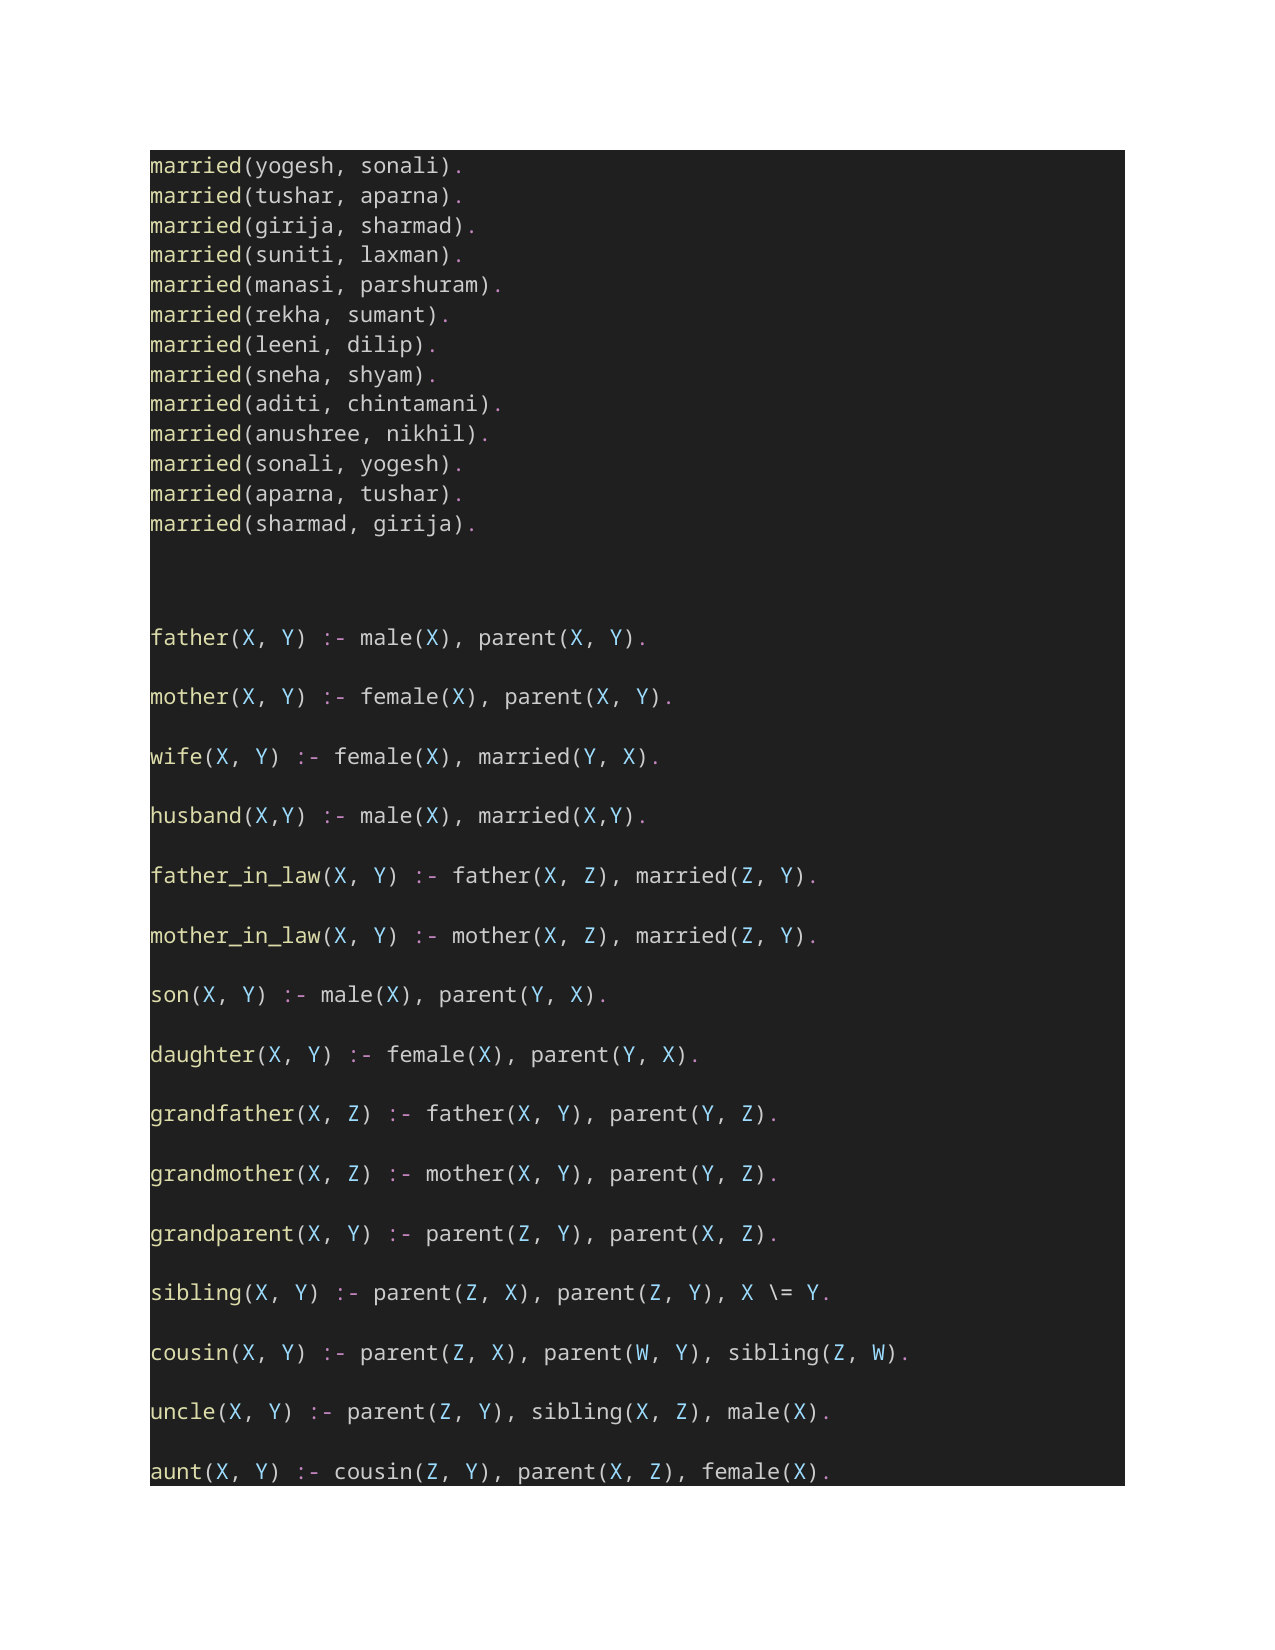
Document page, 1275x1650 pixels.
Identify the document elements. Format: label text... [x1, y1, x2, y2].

text married(anushree, nikhil). [150, 418, 1125, 448]
text uncle(X, Y) :- parent(Z, Y), sibling(X, Z), male(X). [150, 1396, 1125, 1426]
text mother(X, Y) :- female(X), parent(X, Y). [150, 681, 1125, 711]
text father(X, Y) :- male(X), parent(X, Y). [150, 622, 1125, 652]
text grandparent(X, Y) :- parent(Z, Y), parent(X, Z). [150, 1218, 1125, 1247]
text married(suniti, laxman). [150, 239, 1125, 269]
text married(aparna, tushar). [150, 478, 1125, 507]
text married(aditi, chintamani). [150, 388, 1125, 418]
text married(manasi, parshuram). [150, 269, 1125, 299]
text married(sneha, shyam). [150, 358, 1125, 388]
text wife(X, Y) :- female(X), married(Y, X). [150, 741, 1125, 771]
text married(leeni, dilip). [150, 329, 1125, 358]
text married(tushar, aparna). [150, 180, 1125, 209]
text married(girija, sharmad). [150, 209, 1125, 239]
text husband(X,Y) :- male(X), married(X,Y). [150, 801, 1125, 830]
text grandfather(X, Z) :- father(X, Y), parent(Y, Z). [150, 1098, 1125, 1128]
text married(rekha, sumant). [150, 299, 1125, 329]
text married(sonali, yogesh). [150, 448, 1125, 478]
text mother_in_law(X, Y) :- mother(X, Z), married(Z, Y). [150, 920, 1125, 949]
text grandmother(X, Z) :- mother(X, Y), parent(Y, Z). [150, 1158, 1125, 1188]
text cousin(X, Y) :- parent(Z, X), parent(W, Y), sibling(Z, W). [150, 1337, 1125, 1367]
text daughter(X, Y) :- female(X), parent(Y, X). [150, 1039, 1125, 1069]
text father_in_law(X, Y) :- father(X, Z), married(Z, Y). [150, 860, 1125, 890]
text son(X, Y) :- male(X), parent(Y, X). [150, 979, 1125, 1009]
text sibling(X, Y) :- parent(Z, X), parent(Z, Y), X \= Y. [150, 1277, 1125, 1307]
text aunt(X, Y) :- cousin(Z, Y), parent(X, Z), female(X). [150, 1456, 1125, 1486]
text married(sharmad, girija). [150, 507, 1125, 537]
text married(yogesh, sonali). [150, 150, 1125, 180]
